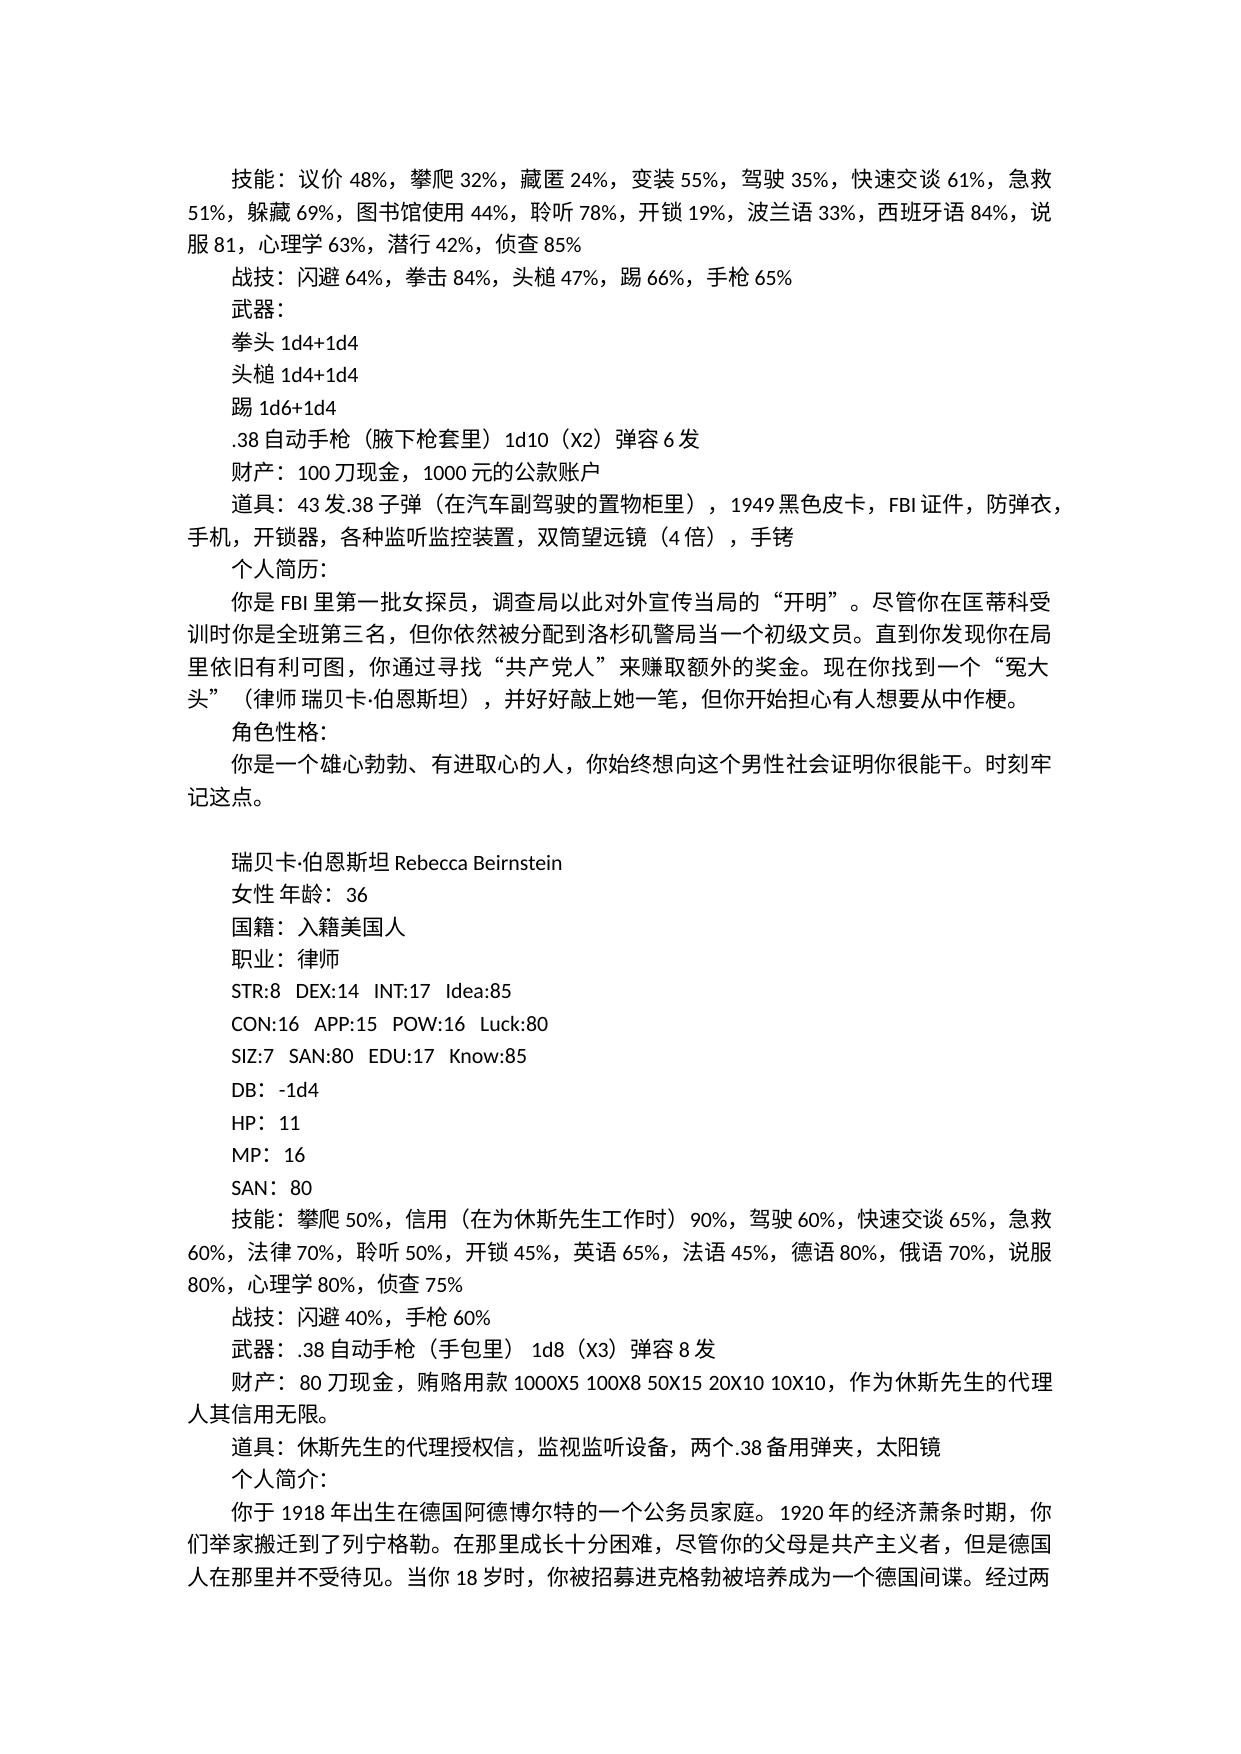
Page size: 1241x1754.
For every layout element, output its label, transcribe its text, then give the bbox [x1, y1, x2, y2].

text 你是FBI里第一批女探员，调查局以此对外宣传当局的“开明”。尽管你在匡蒂科受训时你是全班第三名，但你依然被分配到洛杉矶警局当一个初级文员。直到你发现你在局里依旧有利可图，你通过寻找“共产党人”来赚取额外的奖金。现在你找到一个“冤大头”（律师 瑞贝卡·伯恩斯坦），并好好敲上她一笔，但你开始担心有人想要从中作梗。 [187, 584, 1053, 714]
text STR:8 DEX:14 INT:17 Idea:85 [187, 974, 1053, 1007]
text 武器：.38自动手枪（手包里） 1d8（X3）弹容8发 [187, 1332, 1053, 1364]
text 头槌 1d4+1d4 [187, 357, 1053, 389]
text 武器： [187, 292, 1053, 324]
text 技能：攀爬50%，信用（在为休斯先生工作时）90%，驾驶60%，快速交谈65%，急救60%，法律70%，聆听50%，开锁45%，英语65%，法语45%，德语80%，俄语70%，说服80%，心理学80%，侦查75% [187, 1202, 1053, 1299]
text 你是一个雄心勃勃、有进取心的人，你始终想向这个男性社会证明你很能干。时刻牢记这点。 [187, 747, 1053, 812]
text CON:16 APP:15 POW:16 Luck:80 [187, 1007, 1053, 1039]
text 瑞贝卡·伯恩斯坦Rebecca Beirnstein [187, 844, 1053, 877]
text DB：-1d4 [187, 1072, 1053, 1104]
text 技能：议价 48%，攀爬32%，藏匿24%，变装55%，驾驶35%，快速交谈 61%，急救51%，躲藏69%，图书馆使用44%，聆听78%，开锁19%，波兰语33%，西班牙语84%，说服81，心理学63%，潜行42%，侦查85% [187, 162, 1053, 259]
text 战技：闪避40%，手枪60% [187, 1299, 1053, 1332]
text 道具：休斯先生的代理授权信，监视监听设备，两个.38备用弹夹，太阳镜 [187, 1429, 1053, 1462]
text 财产：100刀现金，1000元的公款账户 [187, 454, 1053, 487]
text 国籍：入籍美国人 [187, 909, 1053, 942]
text 个人简介： [187, 1462, 1053, 1494]
text 个人简历： [187, 552, 1053, 584]
text 职业：律师 [187, 942, 1053, 974]
text 财产：80刀现金，贿赂用款1000X5 100X8 50X15 20X10 10X10，作为休斯先生的代理人其信用无限。 [187, 1364, 1053, 1429]
text HP：11 [187, 1104, 1053, 1137]
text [187, 1494, 1053, 1592]
text MP：16 [187, 1137, 1053, 1169]
text 拳头 1d4+1d4 [187, 324, 1053, 357]
text SAN：80 [187, 1169, 1053, 1202]
text 踢 1d6+1d4 [187, 389, 1053, 422]
text 道具：43发.38子弹（在汽车副驾驶的置物柜里），1949黑色皮卡，FBI证件，防弹衣，手机，开锁器，各种监听监控装置，双筒望远镜（4倍），手铐 [187, 487, 1053, 552]
text 角色性格： [187, 714, 1053, 747]
text .38自动手枪（腋下枪套里）1d10（X2）弹容6发 [187, 422, 1053, 454]
text SIZ:7 SAN:80 EDU:17 Know:85 [187, 1039, 1053, 1072]
text 战技：闪避64%，拳击84%，头槌47%，踢66%，手枪65% [187, 259, 1053, 292]
text 女性 年龄：36 [187, 877, 1053, 909]
